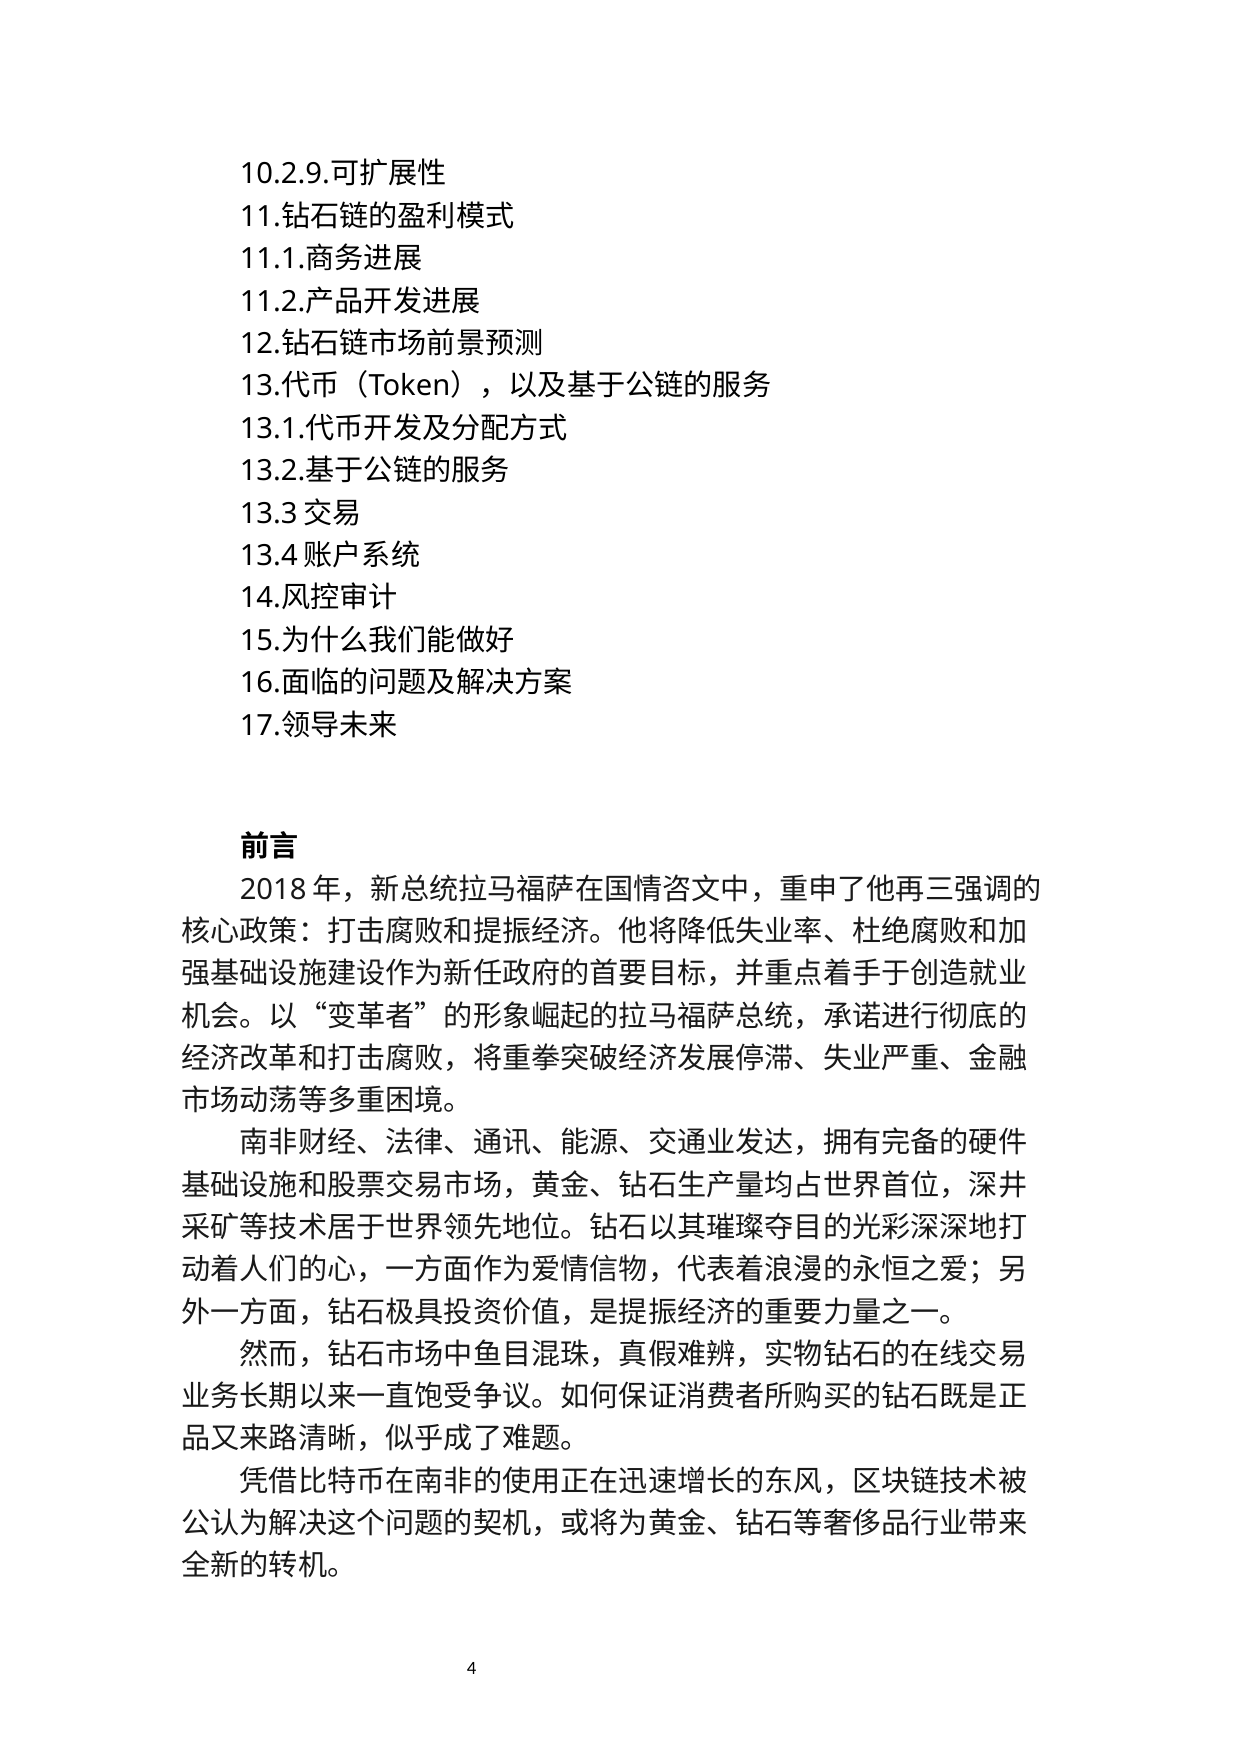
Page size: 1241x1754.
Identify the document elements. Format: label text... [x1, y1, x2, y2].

text 14.风控审计 [181, 574, 1052, 616]
text 10.2.9.可扩展性 [181, 150, 1052, 192]
text 13.3交易 [181, 489, 1052, 532]
text 15.为什么我们能做好 [181, 616, 1052, 659]
text 11.1.商务进展 [181, 235, 1052, 277]
text 前言 [181, 823, 1052, 865]
text 11.钻石链的盈利模式 [181, 192, 1052, 235]
text 13.4账户系统 [181, 532, 1052, 574]
text 南非财经、法律、通讯、能源、交通业发达，拥有完备的硬件基础设施和股票交易市场，黄金、钻石生产量均占世界首位，深井采矿等技术居于世界领先地位。钻石以其璀璨夺目的光彩深深地打动着人们的心，一方面作为爱情信物，代表着浪漫的永恒之爱；另外一方面，钻石极具投资价值，是提振经济的重要力量之一。 [181, 1119, 1052, 1331]
text 12.钻石链市场前景预测 [181, 319, 1052, 362]
text 16.面临的问题及解决方案 [181, 659, 1052, 701]
text 2018年，新总统拉马福萨在国情咨文中，重申了他再三强调的核心政策：打击腐败和提振经济。他将降低失业率、杜绝腐败和加强基础设施建设作为新任政府的首要目标，并重点着手于创造就业机会。以“变革者”的形象崛起的拉马福萨总统，承诺进行彻底的经济改革和打击腐败，将重拳突破经济发展停滞、失业严重、金融市场动荡等多重困境。 [181, 865, 1052, 1119]
text 然而，钻石市场中鱼目混珠，真假难辨，实物钻石的在线交易业务长期以来一直饱受争议。如何保证消费者所购买的钻石既是正品又来路清晰，似乎成了难题。 [181, 1331, 1052, 1457]
text 17.领导未来 [181, 701, 1052, 743]
text 凭借比特币在南非的使用正在迅速增长的东风，区块链技术被公认为解决这个问题的契机，或将为黄金、钻石等奢侈品行业带来全新的转机。 [181, 1457, 1052, 1584]
text 13.代币（Token），以及基于公链的服务 [181, 362, 1052, 404]
text 13.2.基于公链的服务 [181, 447, 1052, 489]
text 11.2.产品开发进展 [181, 277, 1052, 319]
text 13.1.代币开发及分配方式 [181, 404, 1052, 447]
